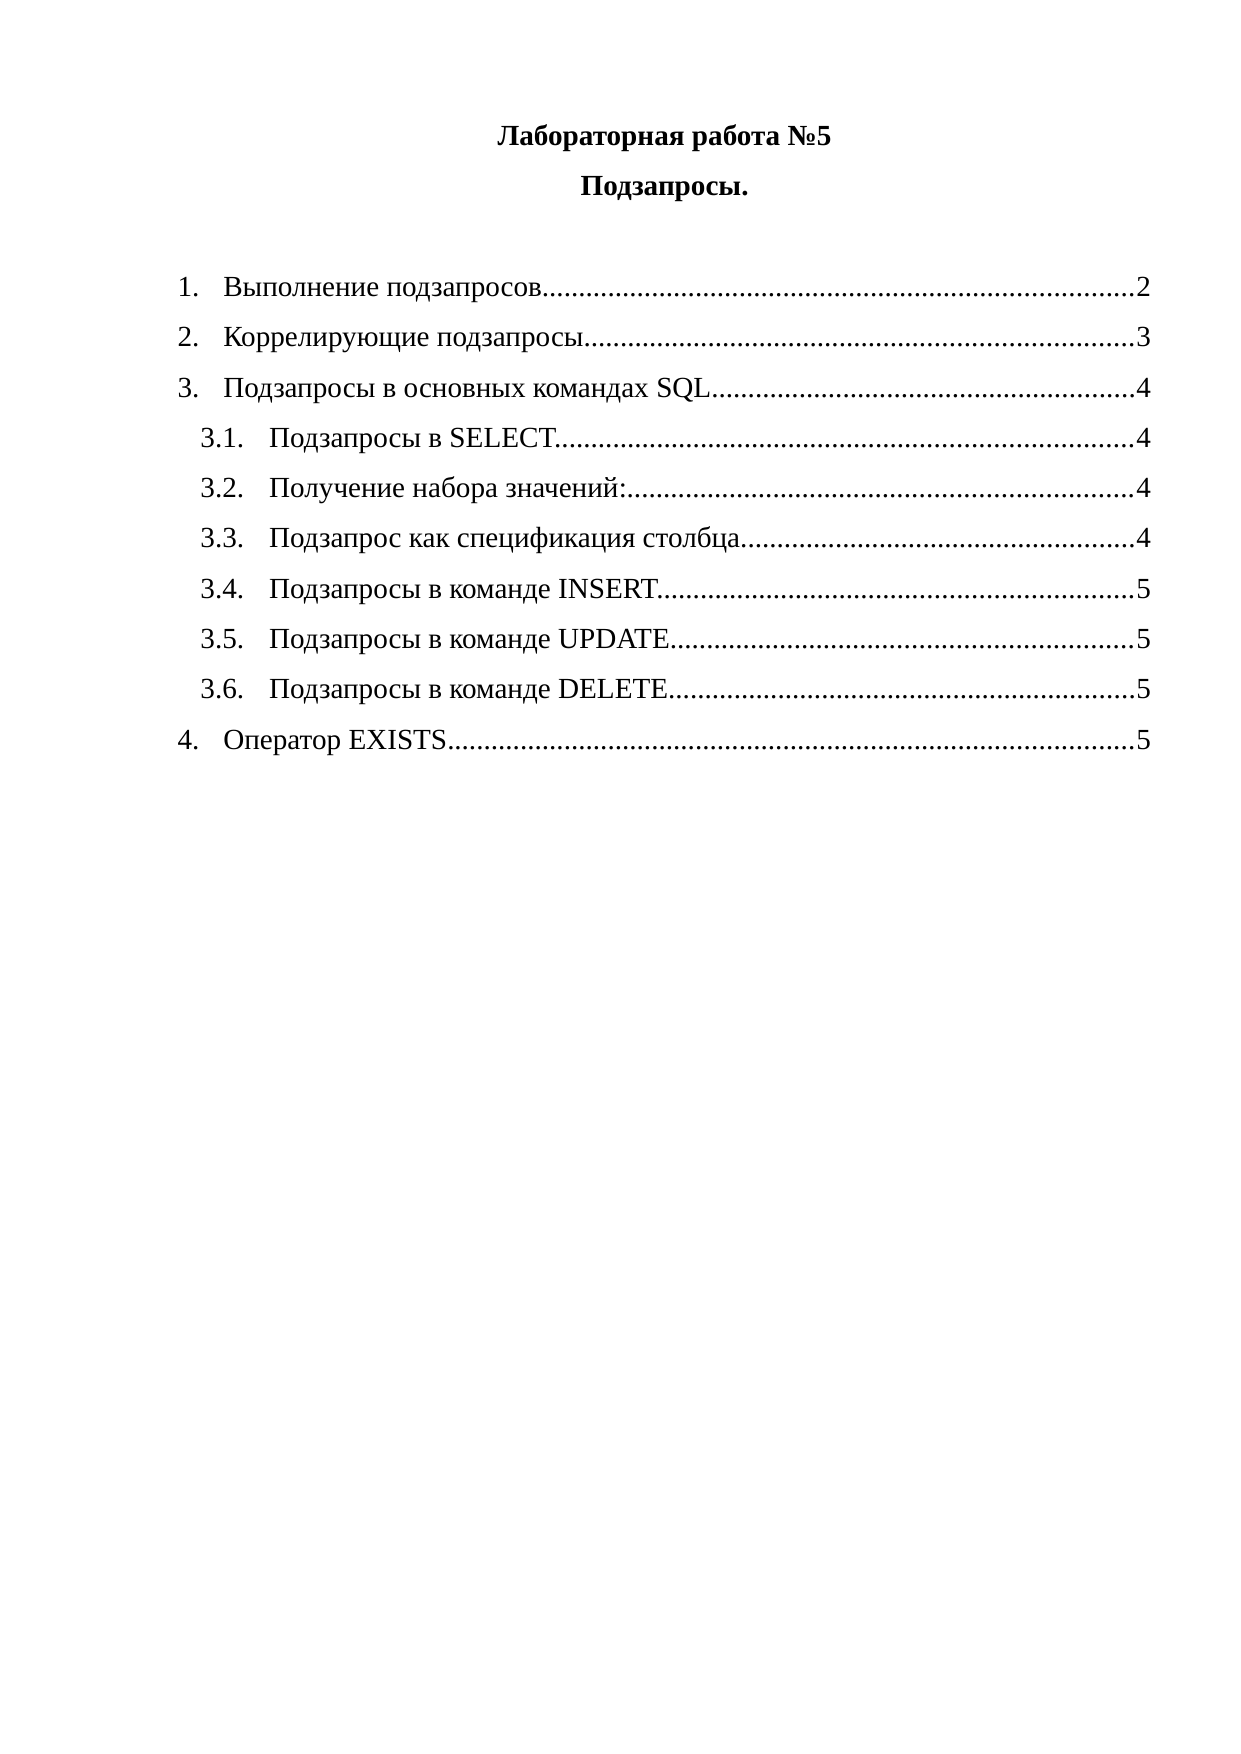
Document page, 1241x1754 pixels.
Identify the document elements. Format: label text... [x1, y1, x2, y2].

text Лабораторная работа №5 [177, 118, 1152, 152]
text Подзапросы. [177, 168, 1152, 202]
